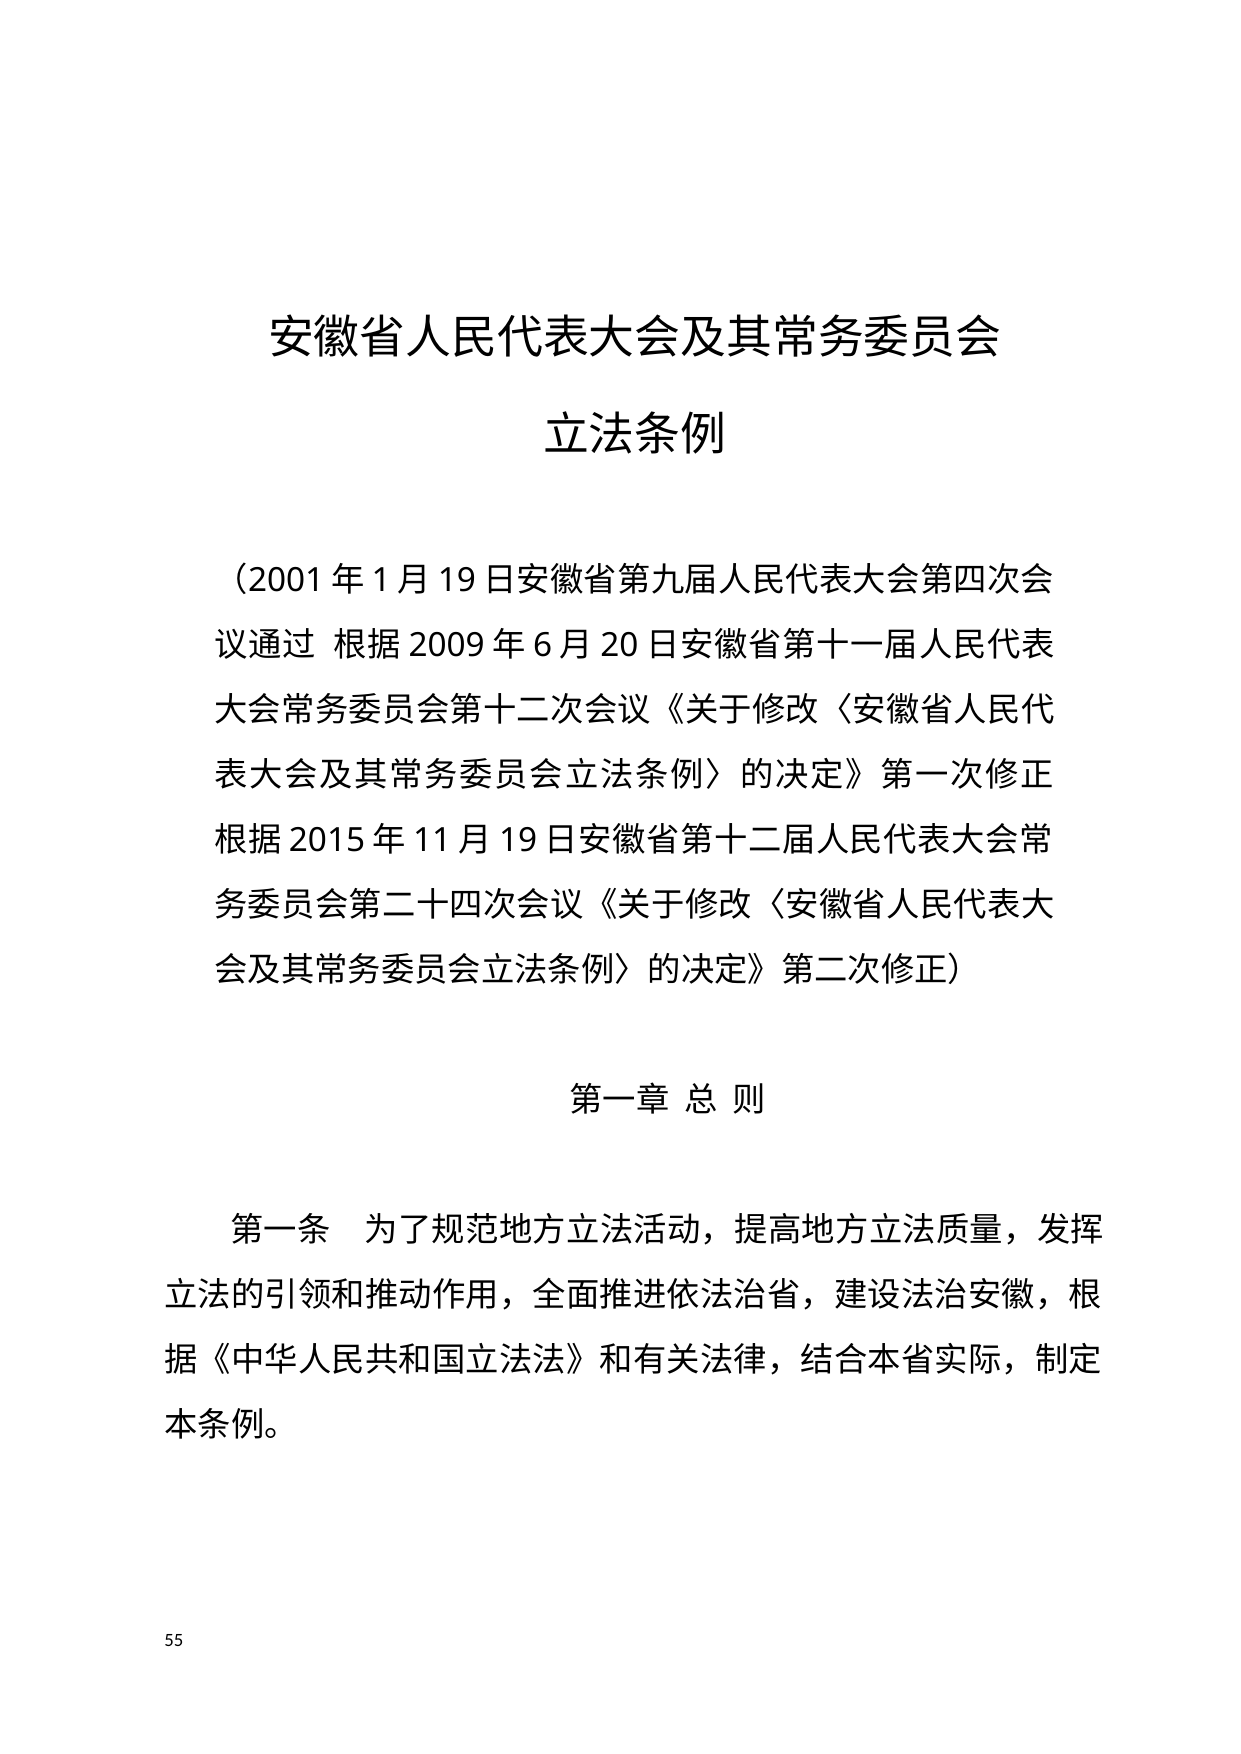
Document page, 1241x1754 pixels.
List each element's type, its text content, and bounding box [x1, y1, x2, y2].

text 安徽省人民代表大会及其常务委员会 [164, 284, 1105, 382]
text （2001年1月19日安徽省第九届人民代表大会第四次会议通过 根据2009年6月20日安徽省第十一届人民代表大会常务委员会第十二次会议《关于修改〈安徽省人民代表大会及其常务委员会立法条例〉的决定》第一次修正 根据2015年11月19日安徽省第十二届人民代表大会常务委员会第二十四次会议《关于修改〈安徽省人民代表大会及其常务委员会立法条例〉的决定》第二次修正） [214, 544, 1055, 999]
text 立法条例 [164, 382, 1105, 479]
text 第一章 总 则 [164, 1064, 1105, 1129]
text 第一条 为了规范地方立法活动，提高地方立法质量，发挥立法的引领和推动作用，全面推进依法治省，建设法治安徽，根据《中华人民共和国立法法》和有关法律，结合本省实际，制定本条例。 [164, 1194, 1105, 1454]
